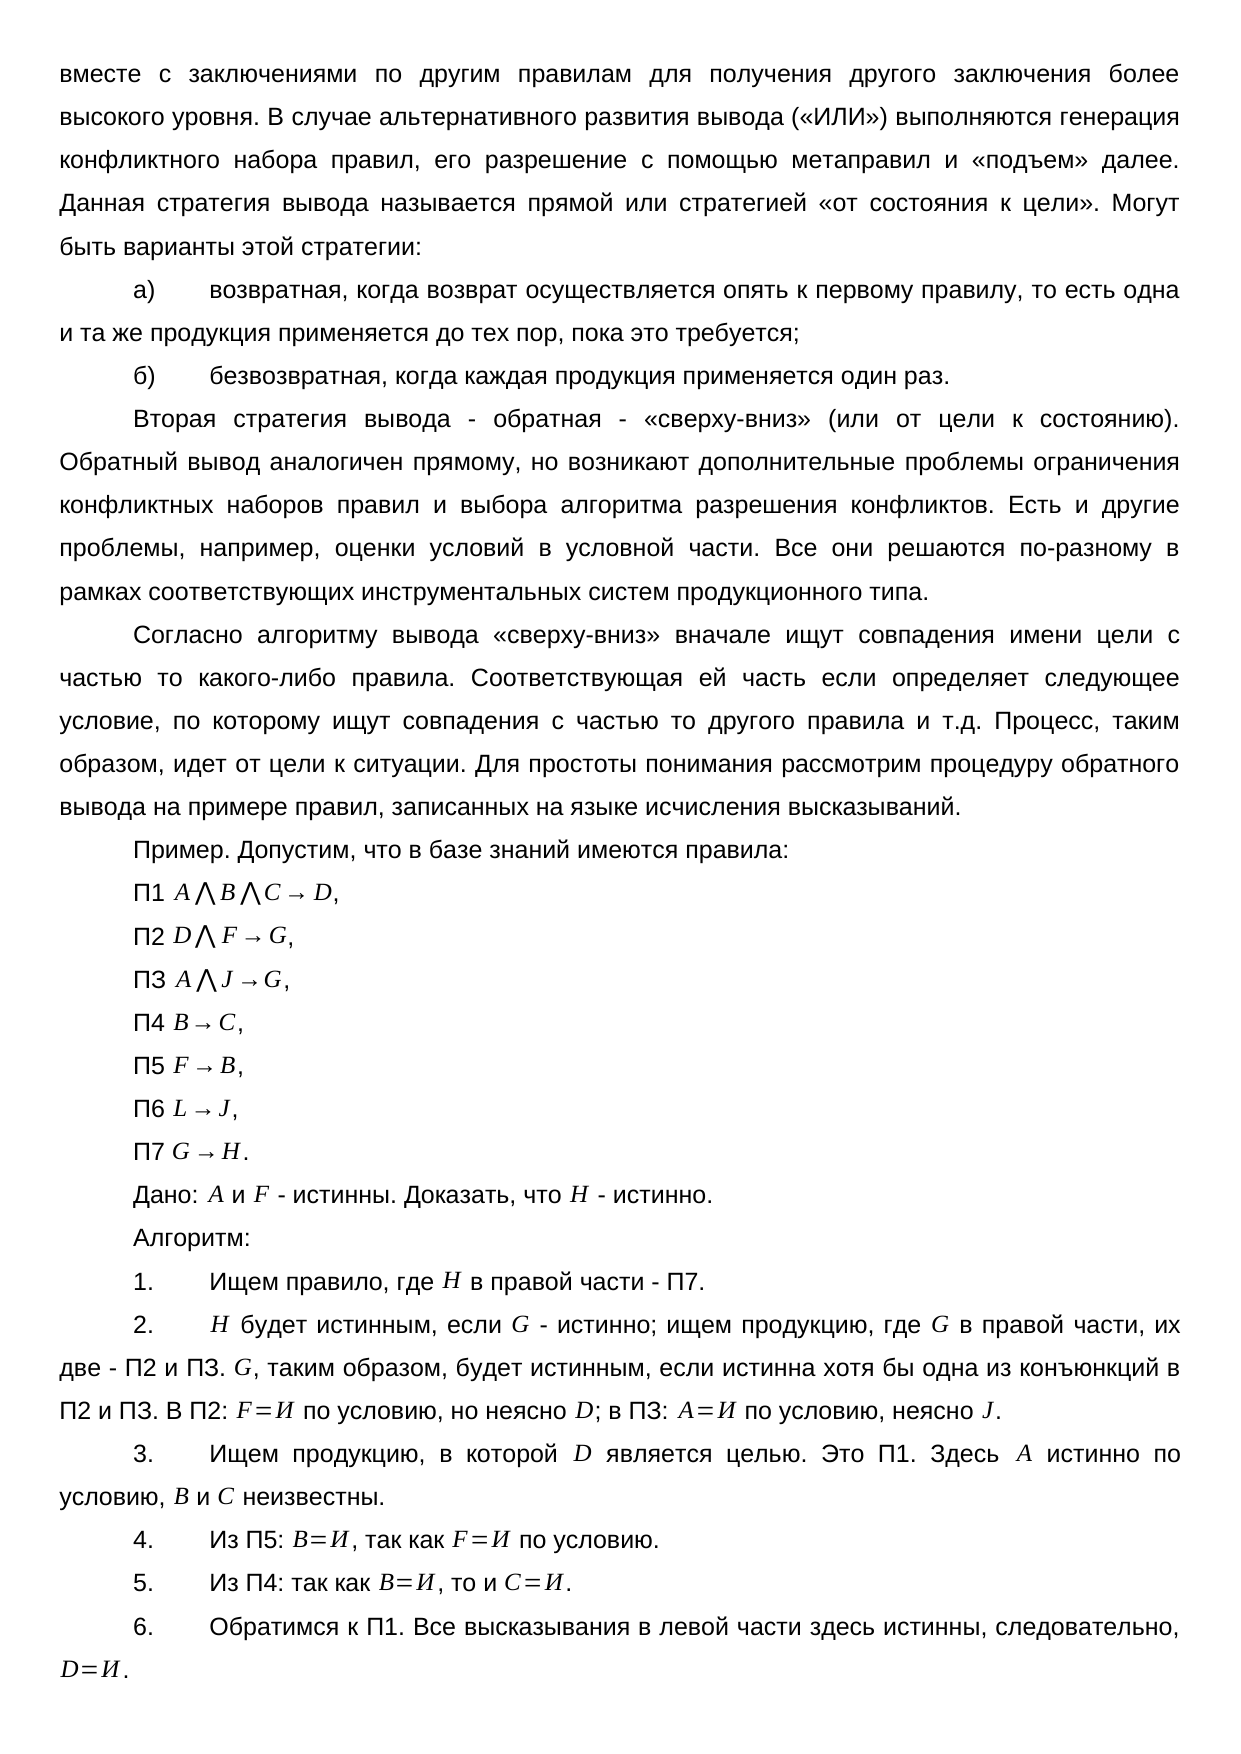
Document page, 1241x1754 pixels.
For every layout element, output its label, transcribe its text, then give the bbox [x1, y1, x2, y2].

text 3. Ищем продукцию, в которой является целью. Это П1. Здесь истинно по условию, и неизвестны. [59, 1439, 1181, 1511]
text а) возвратная, когда возврат осуществляется опять к первому правилу, то есть одна и та же продукция применяется до тех пор, пока это требуется; [59, 275, 1181, 347]
text П5 , [59, 1051, 1181, 1080]
text Пример. Допустим, что в базе знаний имеются правила: [59, 835, 1181, 864]
text 5. Из П4: так как , то и . [59, 1568, 1181, 1597]
text ПЗ , [59, 965, 1181, 993]
text П1 , [59, 878, 1181, 907]
text Алгоритм: [59, 1223, 1181, 1252]
text б) безвозвратная, когда каждая продукция применяется один раз. [59, 361, 1181, 390]
text 4. Из П5: , так как по условию. [59, 1525, 1181, 1554]
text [59, 59, 1181, 260]
text П2 , [59, 922, 1181, 950]
text П7 . [59, 1137, 1181, 1166]
text 6. Обратимся к П1. Все высказывания в левой части здесь истинны, следовательно, . [59, 1612, 1181, 1684]
text П6 , [59, 1094, 1181, 1123]
text П4 , [59, 1008, 1181, 1037]
text Согласно алгоритму вывода «сверху-вниз» вначале ищут совпадения имени цели с частью то какого-либо правила. Соответствующая ей часть если определяет следующее условие, по которому ищут совпадения с частью то другого правила и т.д. Процесс, таким образом, идет от цели к ситуации. Для простоты понимания рассмотрим процедуру обратного вывода на примере правил, записанных на языке исчисления высказываний. [59, 620, 1181, 821]
text Вторая стратегия вывода - обратная - «сверху-вниз» (или от цели к состоянию). Обратный вывод аналогичен прямому, но возникают дополнительные проблемы ограничения конфликтных наборов правил и выбора алгоритма разрешения конфликтов. Есть и другие проблемы, например, оценки условий в условной части. Все они решаются по-разному в рамках соответствующих инструментальных систем продукционного типа. [59, 404, 1181, 605]
text 2. будет истинным, если - истинно; ищем продукцию, где в правой части, их две - П2 и ПЗ. , таким образом, будет истинным, если истинна хотя бы одна из конъюнкций в П2 и ПЗ. В П2: по условию, но неясно ; в ПЗ: по условию, неясно . [59, 1310, 1181, 1425]
text Дано: и - истинны. Доказать, что - истинно. [59, 1180, 1181, 1209]
text 1. Ищем правило, где в правой части - П7. [59, 1267, 1181, 1295]
